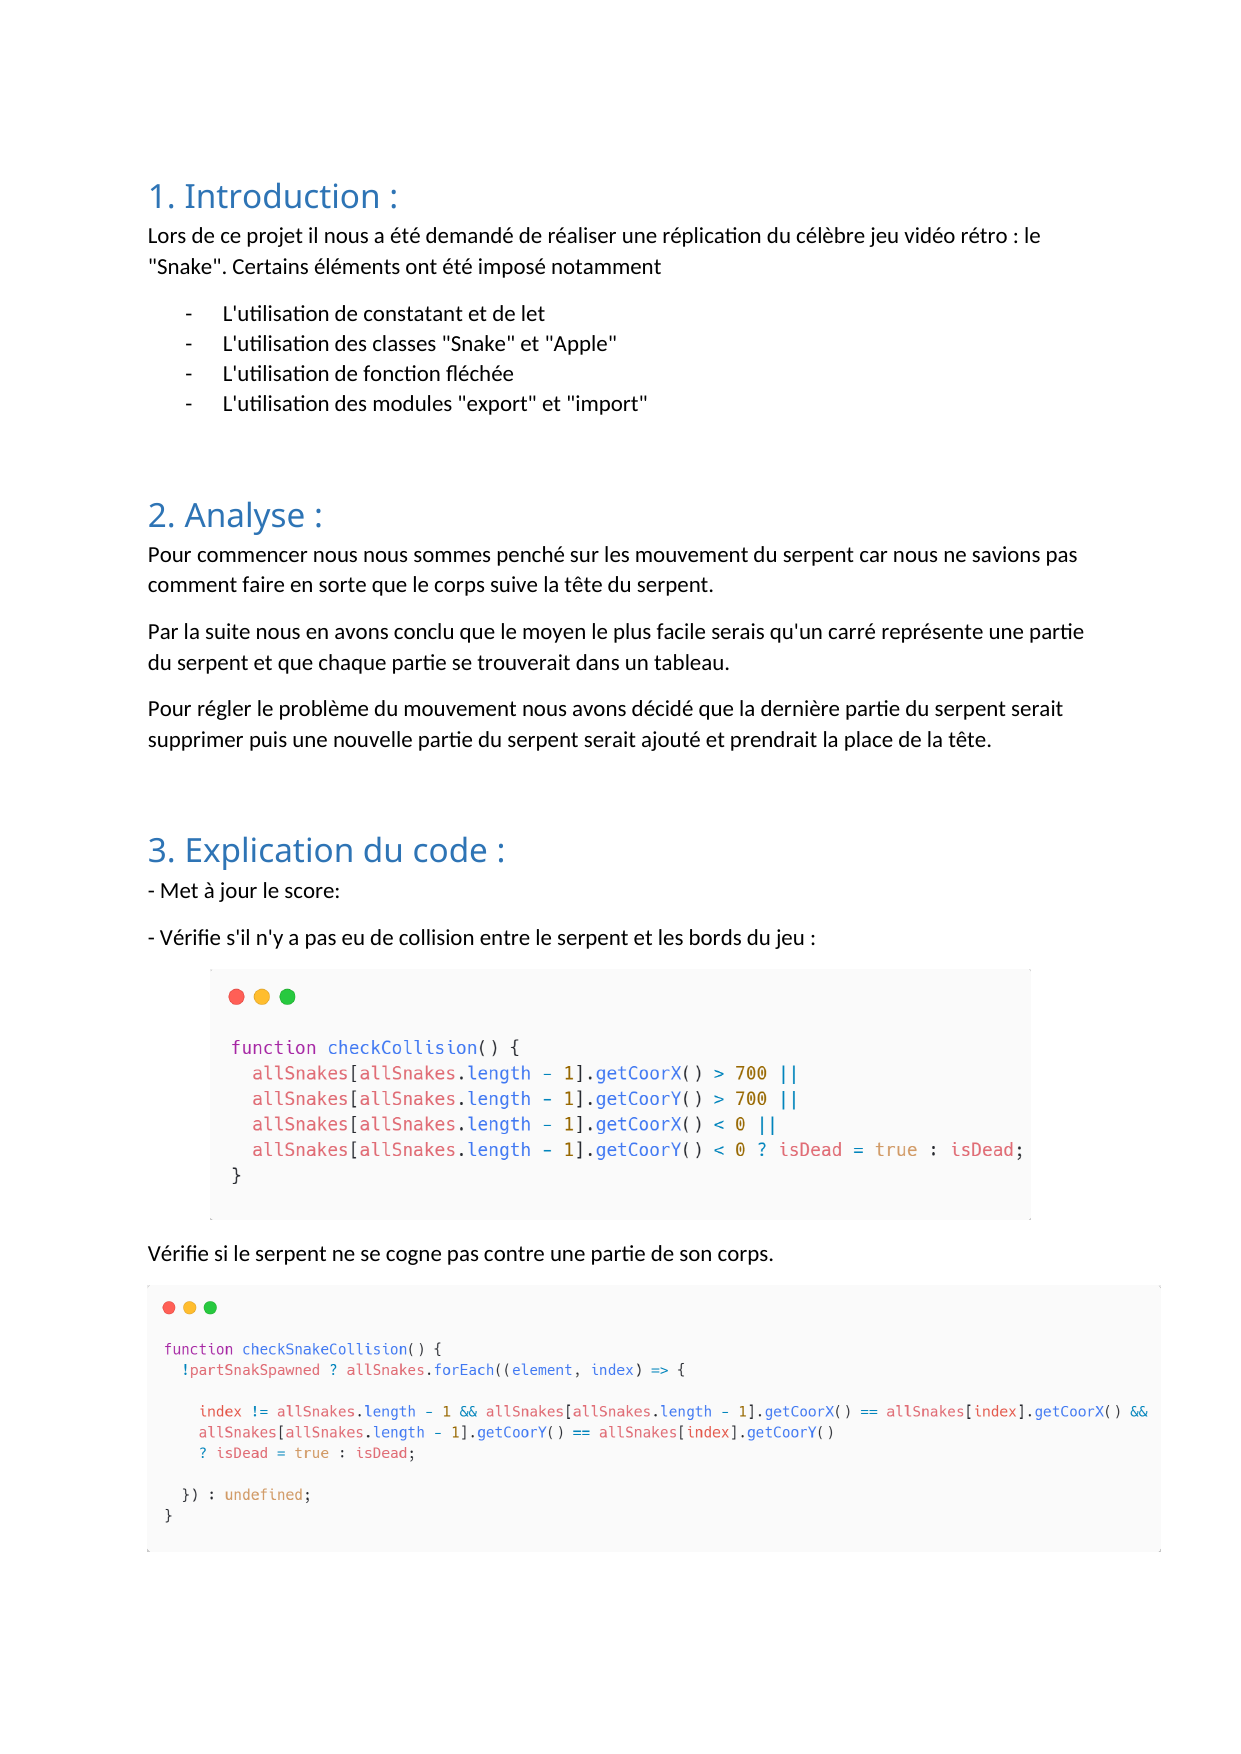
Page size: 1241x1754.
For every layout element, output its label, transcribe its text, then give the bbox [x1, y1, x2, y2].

subtitle 1. Introduction : [148, 173, 1093, 218]
subtitle 2. Analyse : [148, 491, 1093, 537]
text Vérifie si le serpent ne se cogne pas contre une partie de son corps. [148, 1239, 1093, 1267]
list L'utilisation des modules "export" et "import" [185, 389, 1093, 417]
picture [147, 1285, 1161, 1552]
text Pour régler le problème du mouvement nous avons décidé que la dernière partie du serpent serait supprimer puis une nouvelle partie du serpent serait ajouté et prendrait la place de la tête. [148, 694, 1093, 753]
list L'utilisation de fonction fléchée [185, 359, 1093, 387]
list L'utilisation de constatant et de let [185, 299, 1093, 327]
text Lors de ce projet il nous a été demandé de réaliser une réplication du célèbre jeu vidéo rétro : le "Snake". Certains éléments ont été imposé notamment [148, 222, 1093, 280]
picture [210, 969, 1031, 1220]
text - Vérifie s'il n'y a pas eu de collision entre le serpent et les bords du jeu : [148, 923, 1093, 951]
text Pour commencer nous nous sommes penché sur les mouvement du serpent car nous ne savions pas comment faire en sorte que le corps suive la tête du serpent. [148, 540, 1093, 598]
text Par la suite nous en avons conclu que le moyen le plus facile serais qu'un carré représente une partie du serpent et que chaque partie se trouverait dans un tableau. [148, 617, 1093, 676]
list L'utilisation des classes "Snake" et "Apple" [185, 329, 1093, 357]
text - Met à jour le score: [148, 876, 1093, 904]
subtitle 3. Explication du code : [148, 827, 1093, 872]
